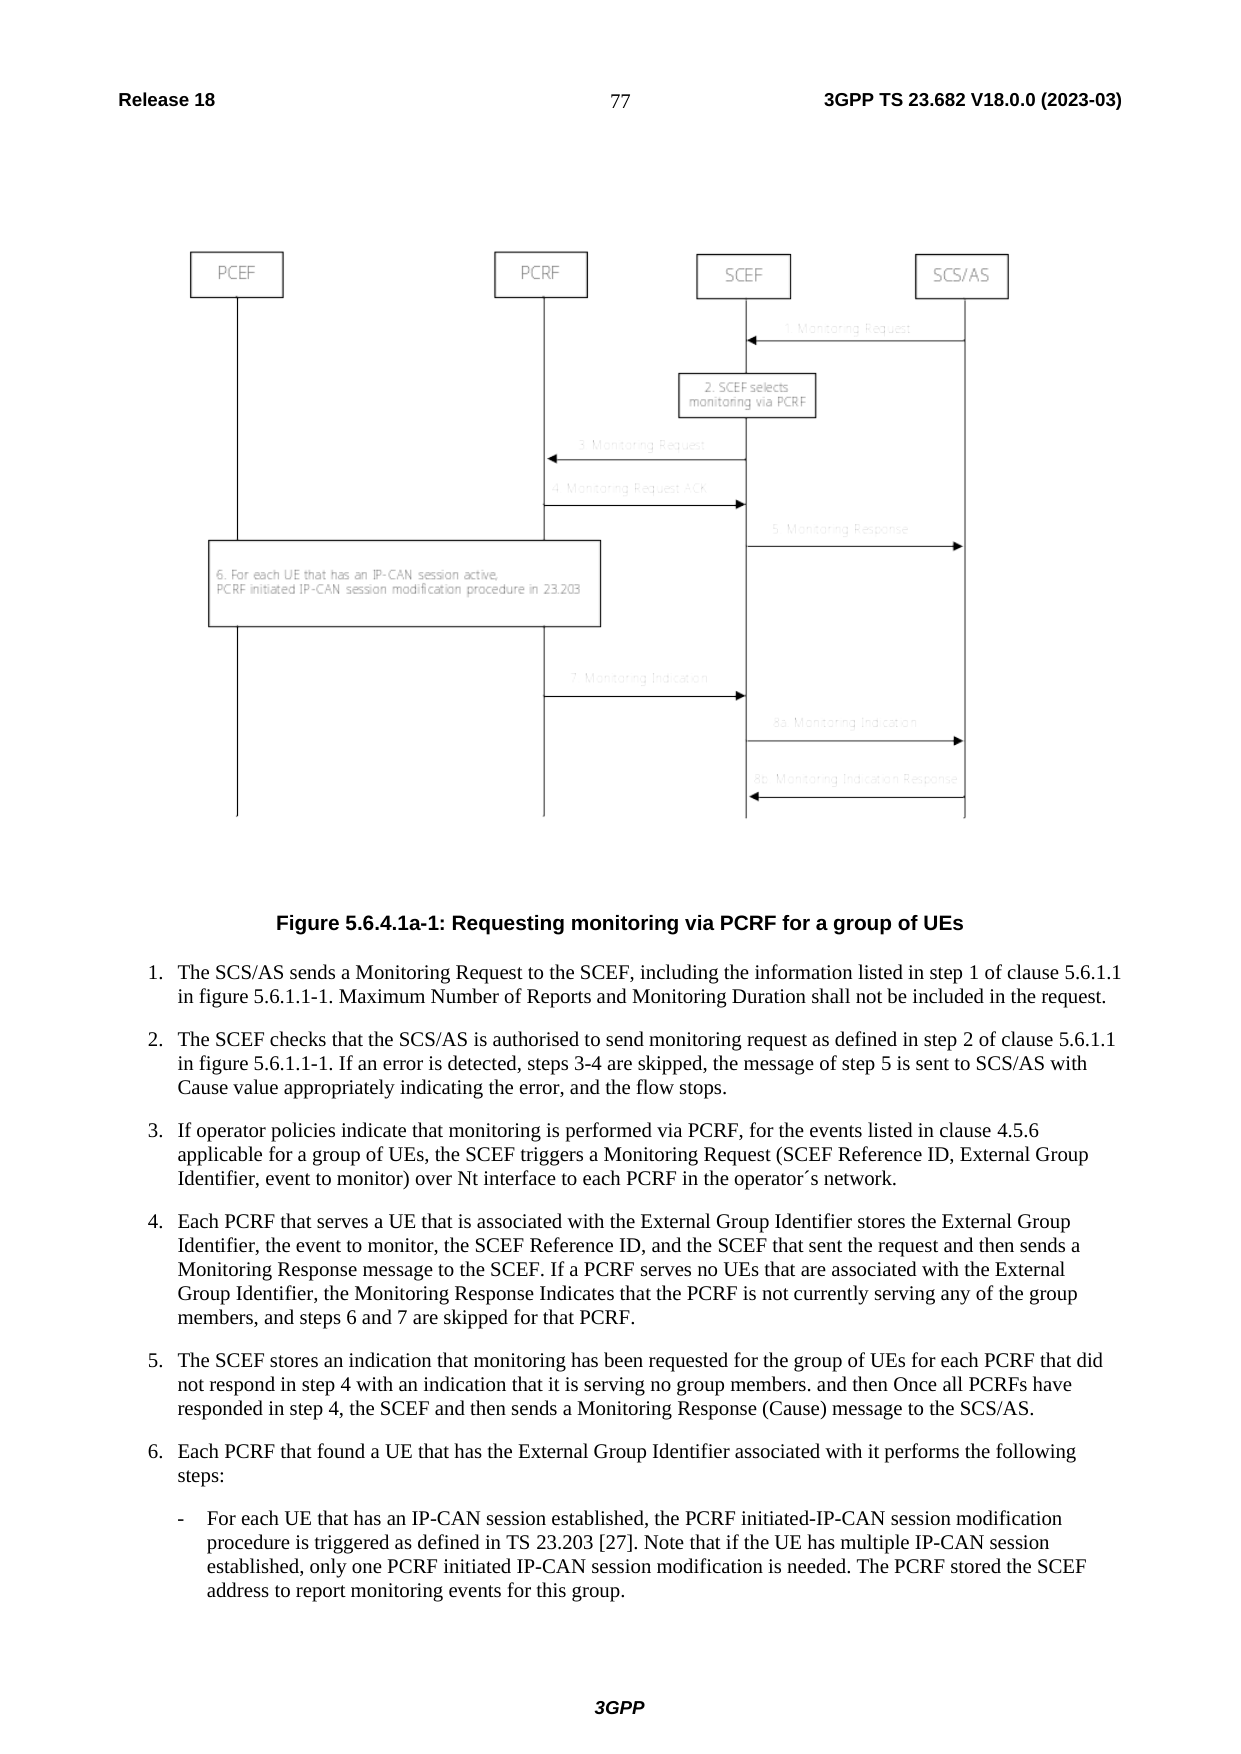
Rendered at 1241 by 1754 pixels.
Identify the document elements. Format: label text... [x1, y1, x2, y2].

text 3. If operator policies indicate that monitoring is performed via PCRF, for the events listed in clause 4.5.6 applicable for a group of UEs, the SCEF triggers a Monitoring Request (SCEF Reference ID, External Group Identifier, event to monitor) over Nt interface to each PCRF in the operator´s network. [148, 1118, 1122, 1190]
text 6. Each PCRF that found a UE that has the External Group Identifier associated with it performs the following steps: [148, 1439, 1122, 1487]
text 2. The SCEF checks that the SCS/AS is authorised to send monitoring request as defined in step 2 of clause 5.6.1.1 in figure 5.6.1.1-1. If an error is detected, steps 3-4 are skipped, the message of step 5 is sent to SCS/AS with Cause value appropriately indicating the error, and the flow stops. [148, 1027, 1122, 1099]
text Figure 5.6.4.1a-1: Requesting monitoring via PCRF for a group of UEs [118, 911, 1122, 935]
text - For each UE that has an IP-CAN session established, the PCRF initiated-IP-CAN session modification procedure is triggered as defined in TS 23.203 [27]. Note that if the UE has multiple IP-CAN session established, only one PCRF initiated IP-CAN session modification is needed. The PCRF stored the SCEF address to report monitoring events for this group. [177, 1506, 1122, 1602]
text 1. The SCS/AS sends a Monitoring Request to the SCEF, including the information listed in step 1 of clause 5.6.1.1 in figure 5.6.1.1-1. Maximum Number of Reports and Monitoring Duration shall not be included in the request. [148, 960, 1122, 1008]
text 4. Each PCRF that serves a UE that is associated with the External Group Identifier stores the External Group Identifier, the event to monitor, the SCEF Reference ID, and the SCEF that sent the request and then sends a Monitoring Response message to the SCEF. If a PCRF serves no UEs that are associated with the External Group Identifier, the Monitoring Response Indicates that the PCRF is not currently serving any of the group members, and steps 6 and 7 are skipped for that PCRF. [148, 1209, 1122, 1329]
text 5. The SCEF stores an indication that monitoring has been requested for the group of UEs for each PCRF that did not respond in step 4 with an indication that it is serving no group members. and then Once all PCRFs have responded in step 4, the SCEF and then sends a Monitoring Response (Cause) message to the SCS/AS. [148, 1348, 1122, 1420]
